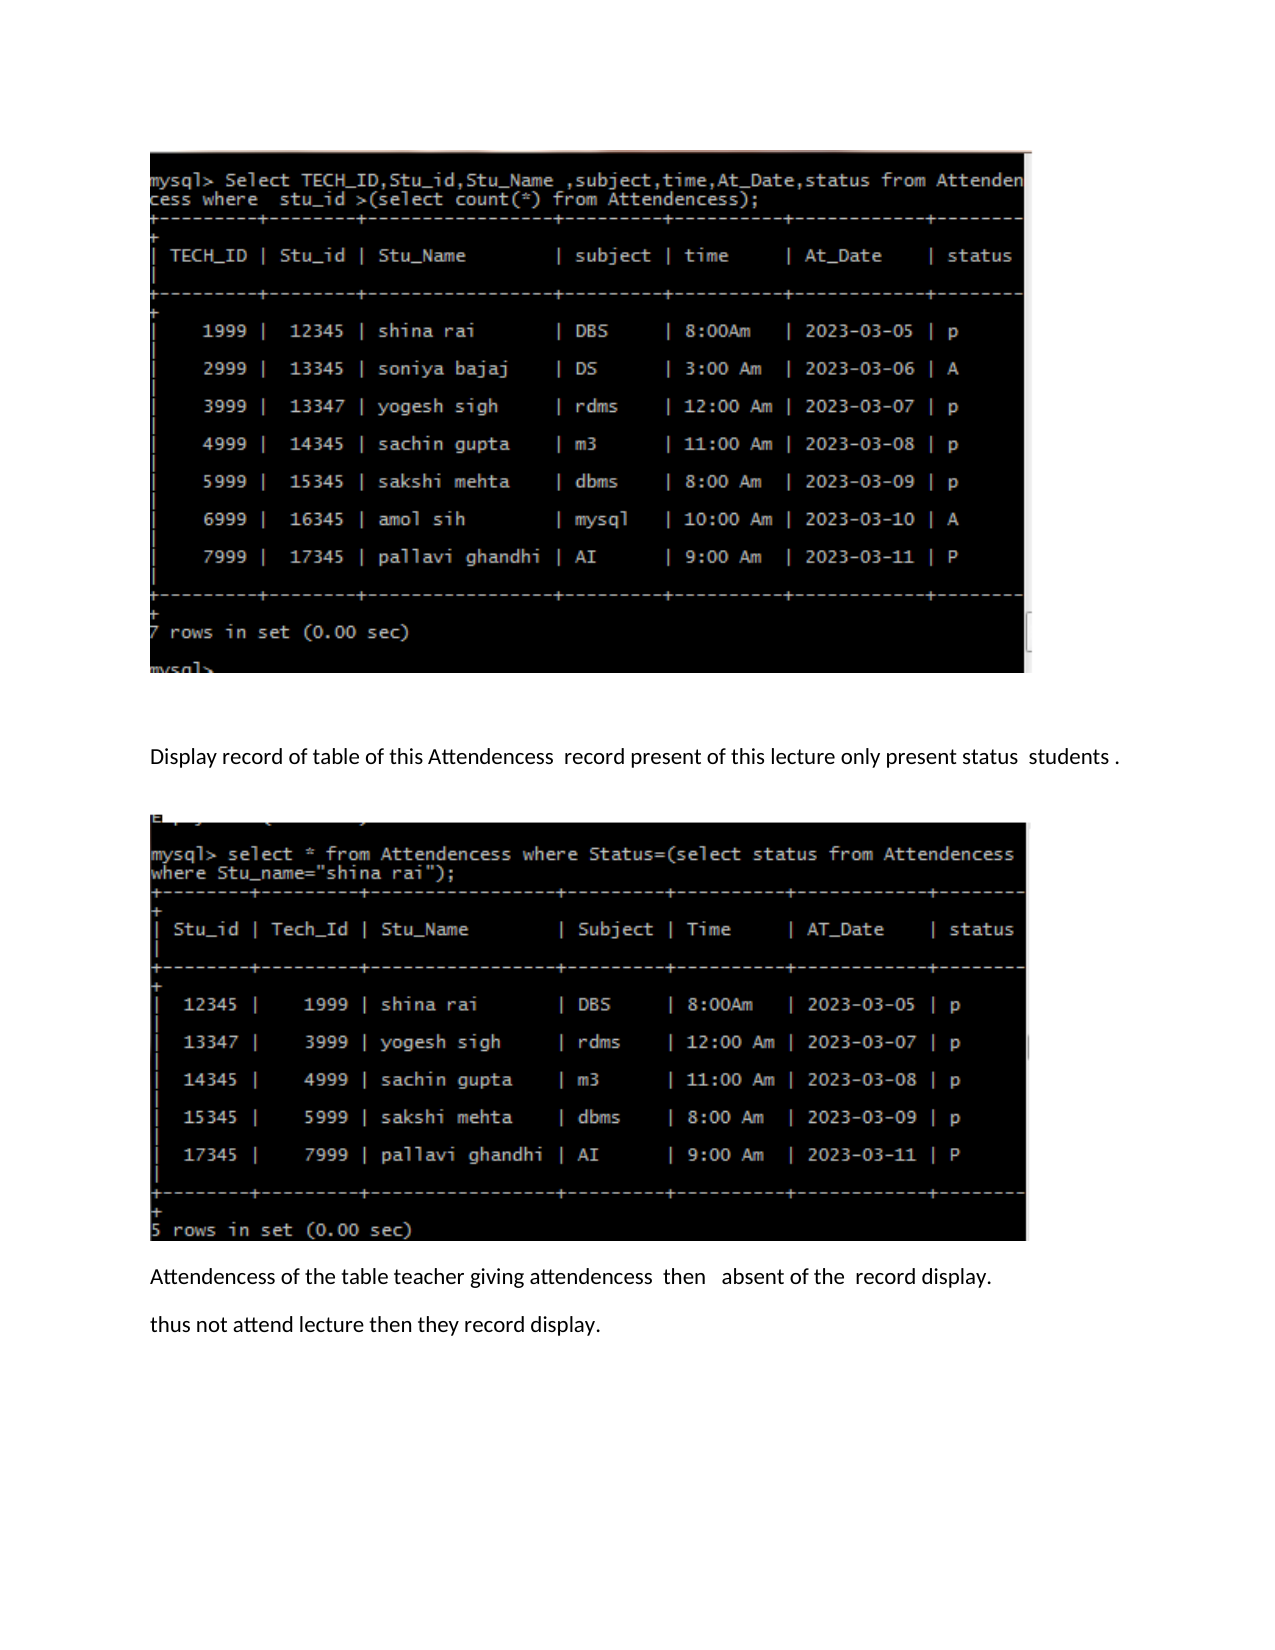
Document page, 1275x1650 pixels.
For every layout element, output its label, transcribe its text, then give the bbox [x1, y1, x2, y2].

picture [150, 150, 1040, 673]
text thus not attend lecture then they record display. [150, 1311, 1125, 1339]
picture [150, 791, 1031, 1241]
text Display record of table of this Attendencess record present of this lecture only present status students . [150, 742, 1125, 770]
text Attendencess of the table teacher giving attendencess then absent of the record display. [150, 1262, 1125, 1290]
